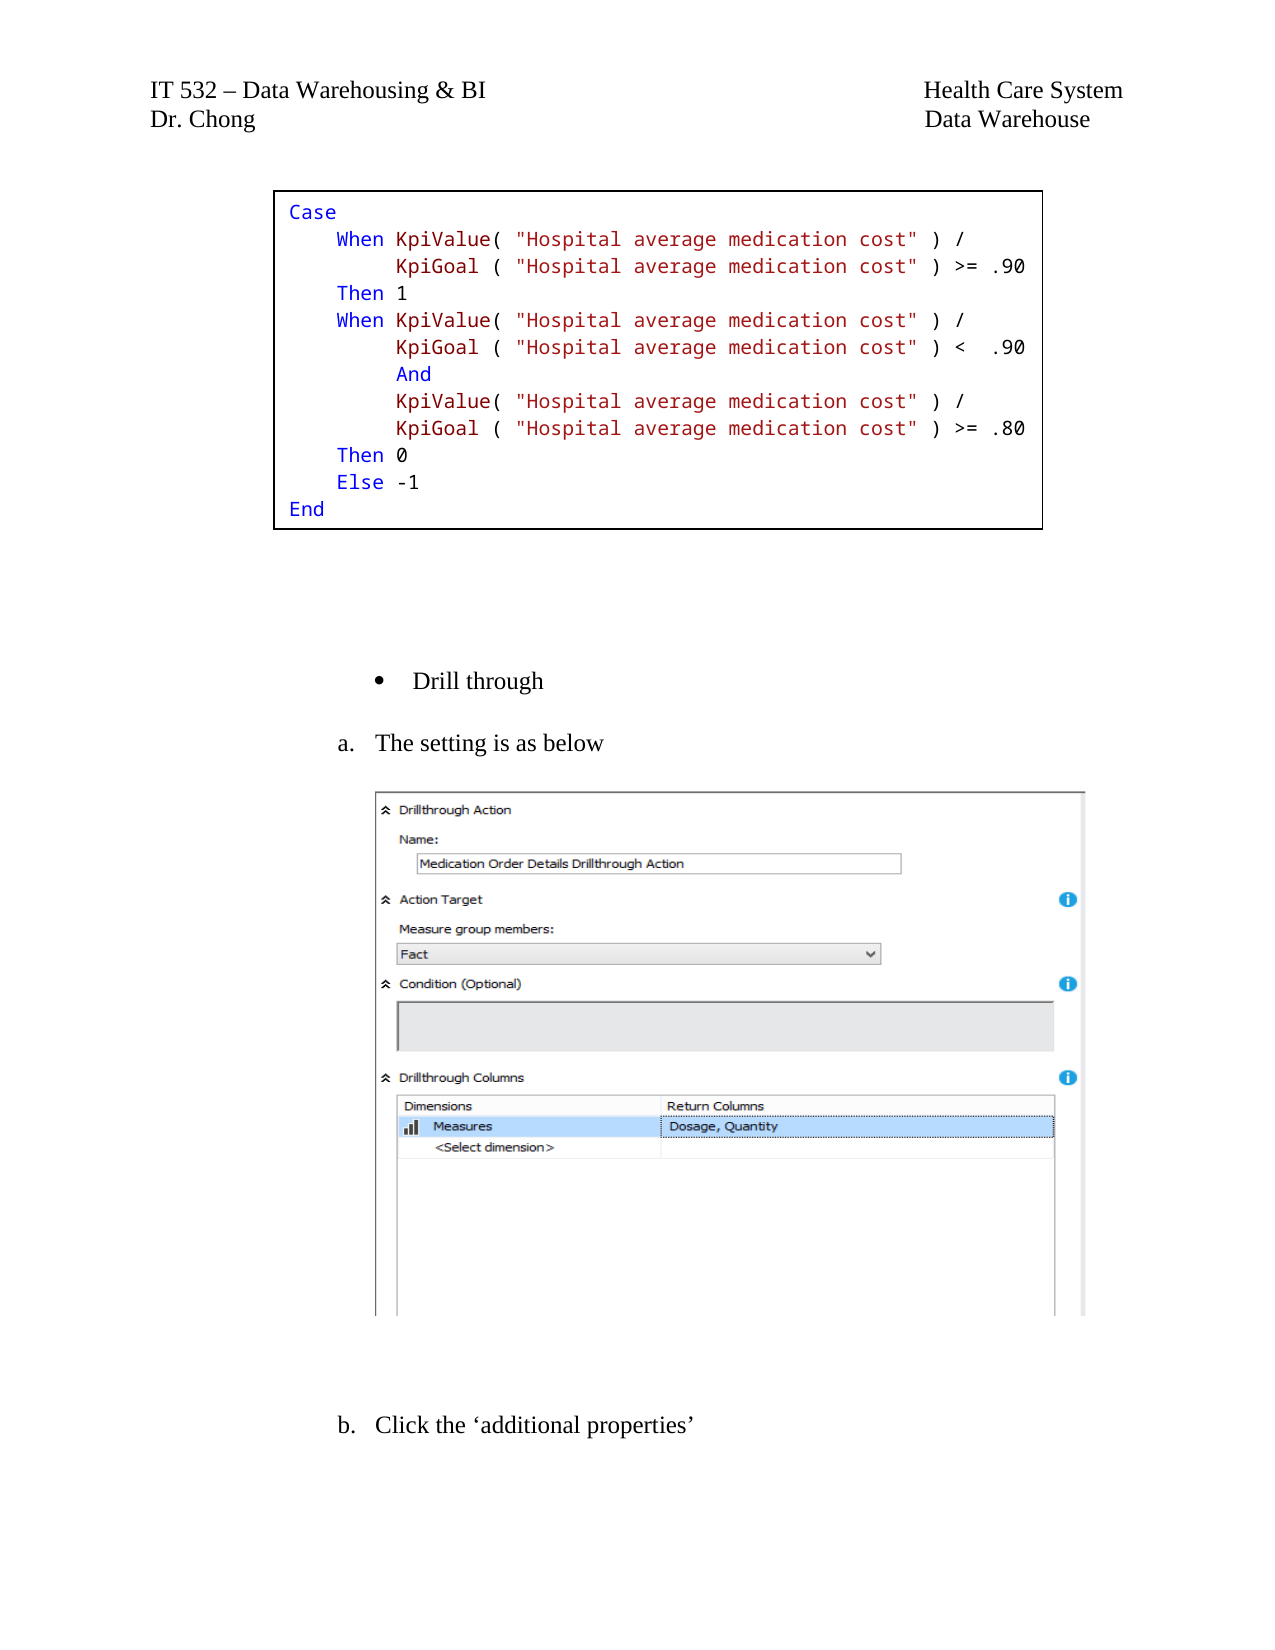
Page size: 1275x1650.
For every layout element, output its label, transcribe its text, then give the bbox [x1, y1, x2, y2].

list Click the ‘additional properties’ [337, 1411, 1125, 1439]
list The setting is as below [337, 728, 1125, 757]
picture [375, 790, 1086, 1316]
list Drill through [375, 666, 1125, 695]
